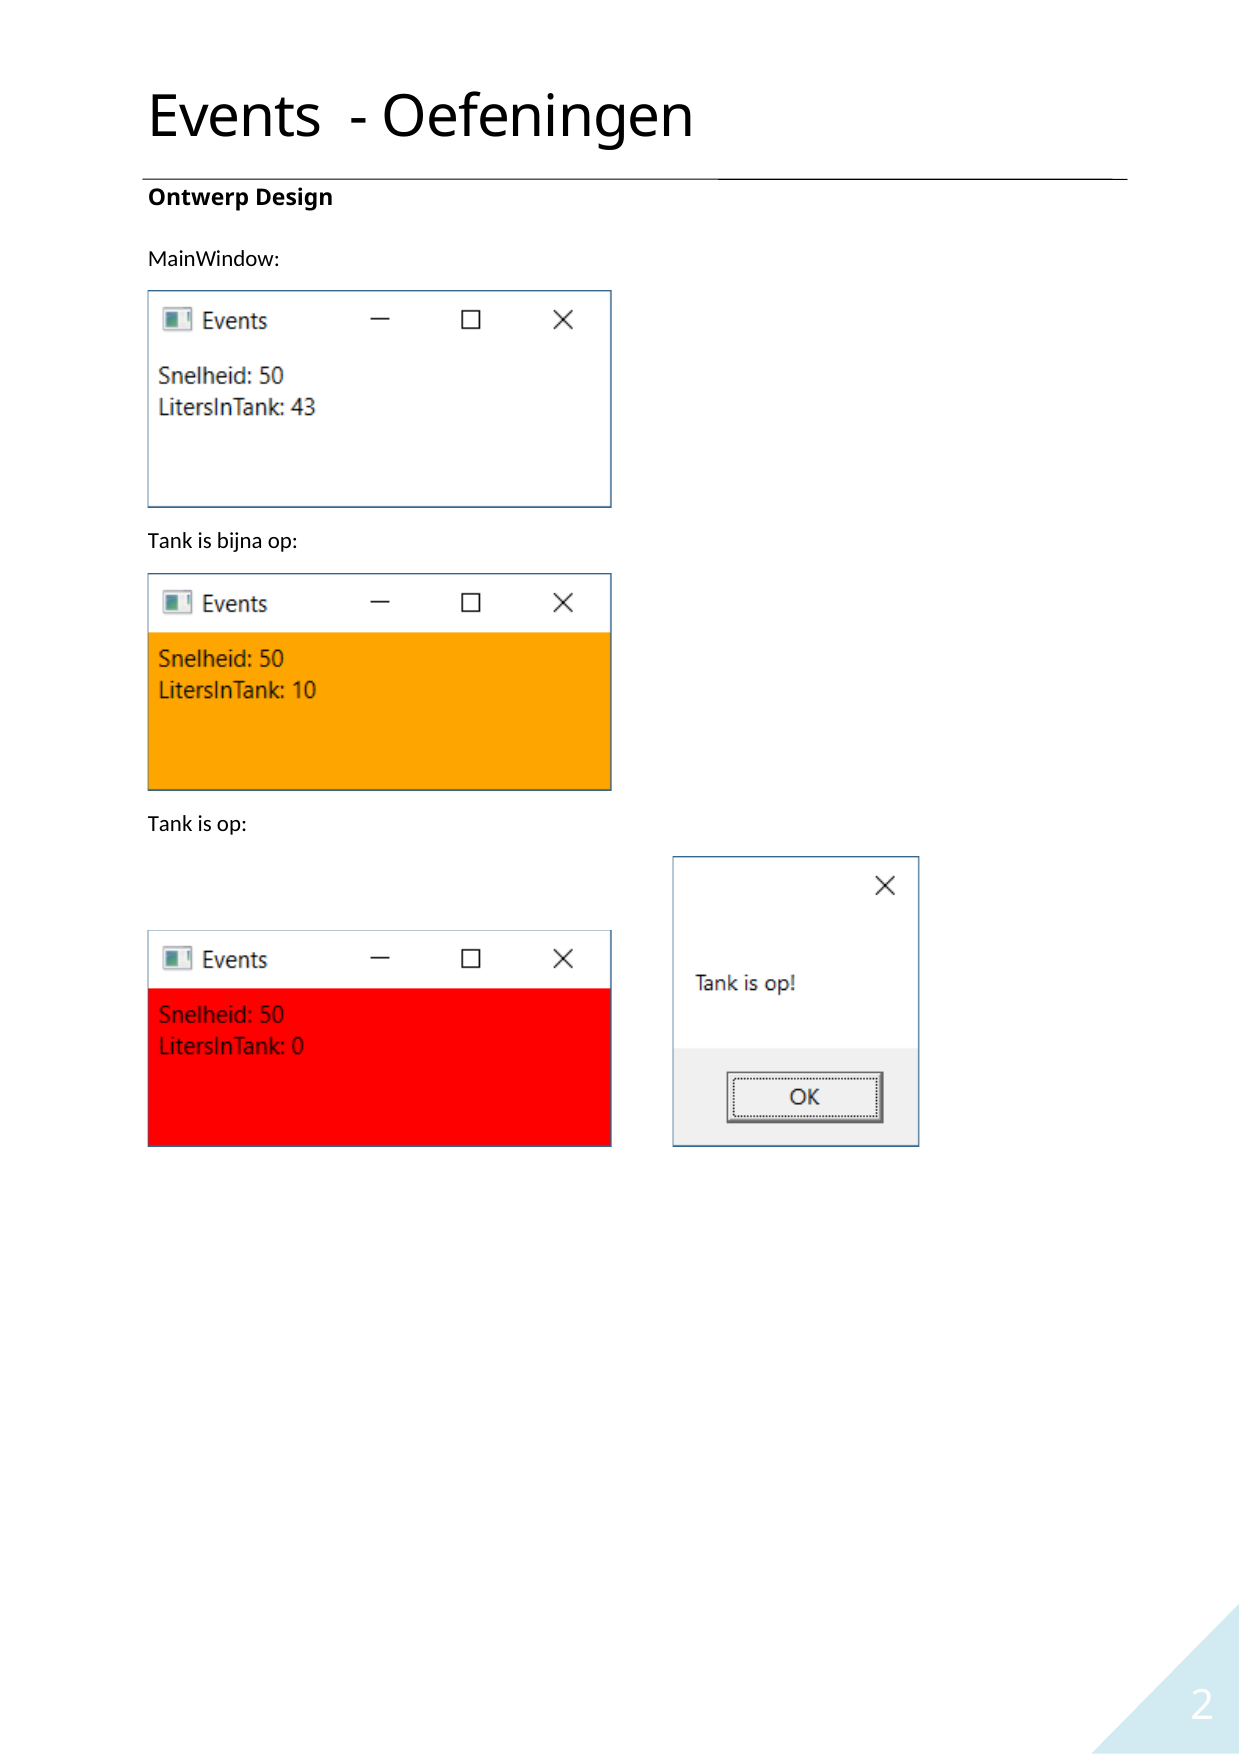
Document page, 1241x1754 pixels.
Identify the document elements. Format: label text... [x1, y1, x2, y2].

text Tank is bijna op: [148, 527, 1093, 555]
picture [147, 930, 612, 1147]
text Tank is op: [148, 809, 1093, 838]
text MainWindow: [148, 244, 1093, 272]
picture [147, 290, 612, 508]
picture [147, 573, 612, 791]
subtitle Ontwerp Design [148, 181, 1093, 212]
picture [672, 856, 920, 1147]
